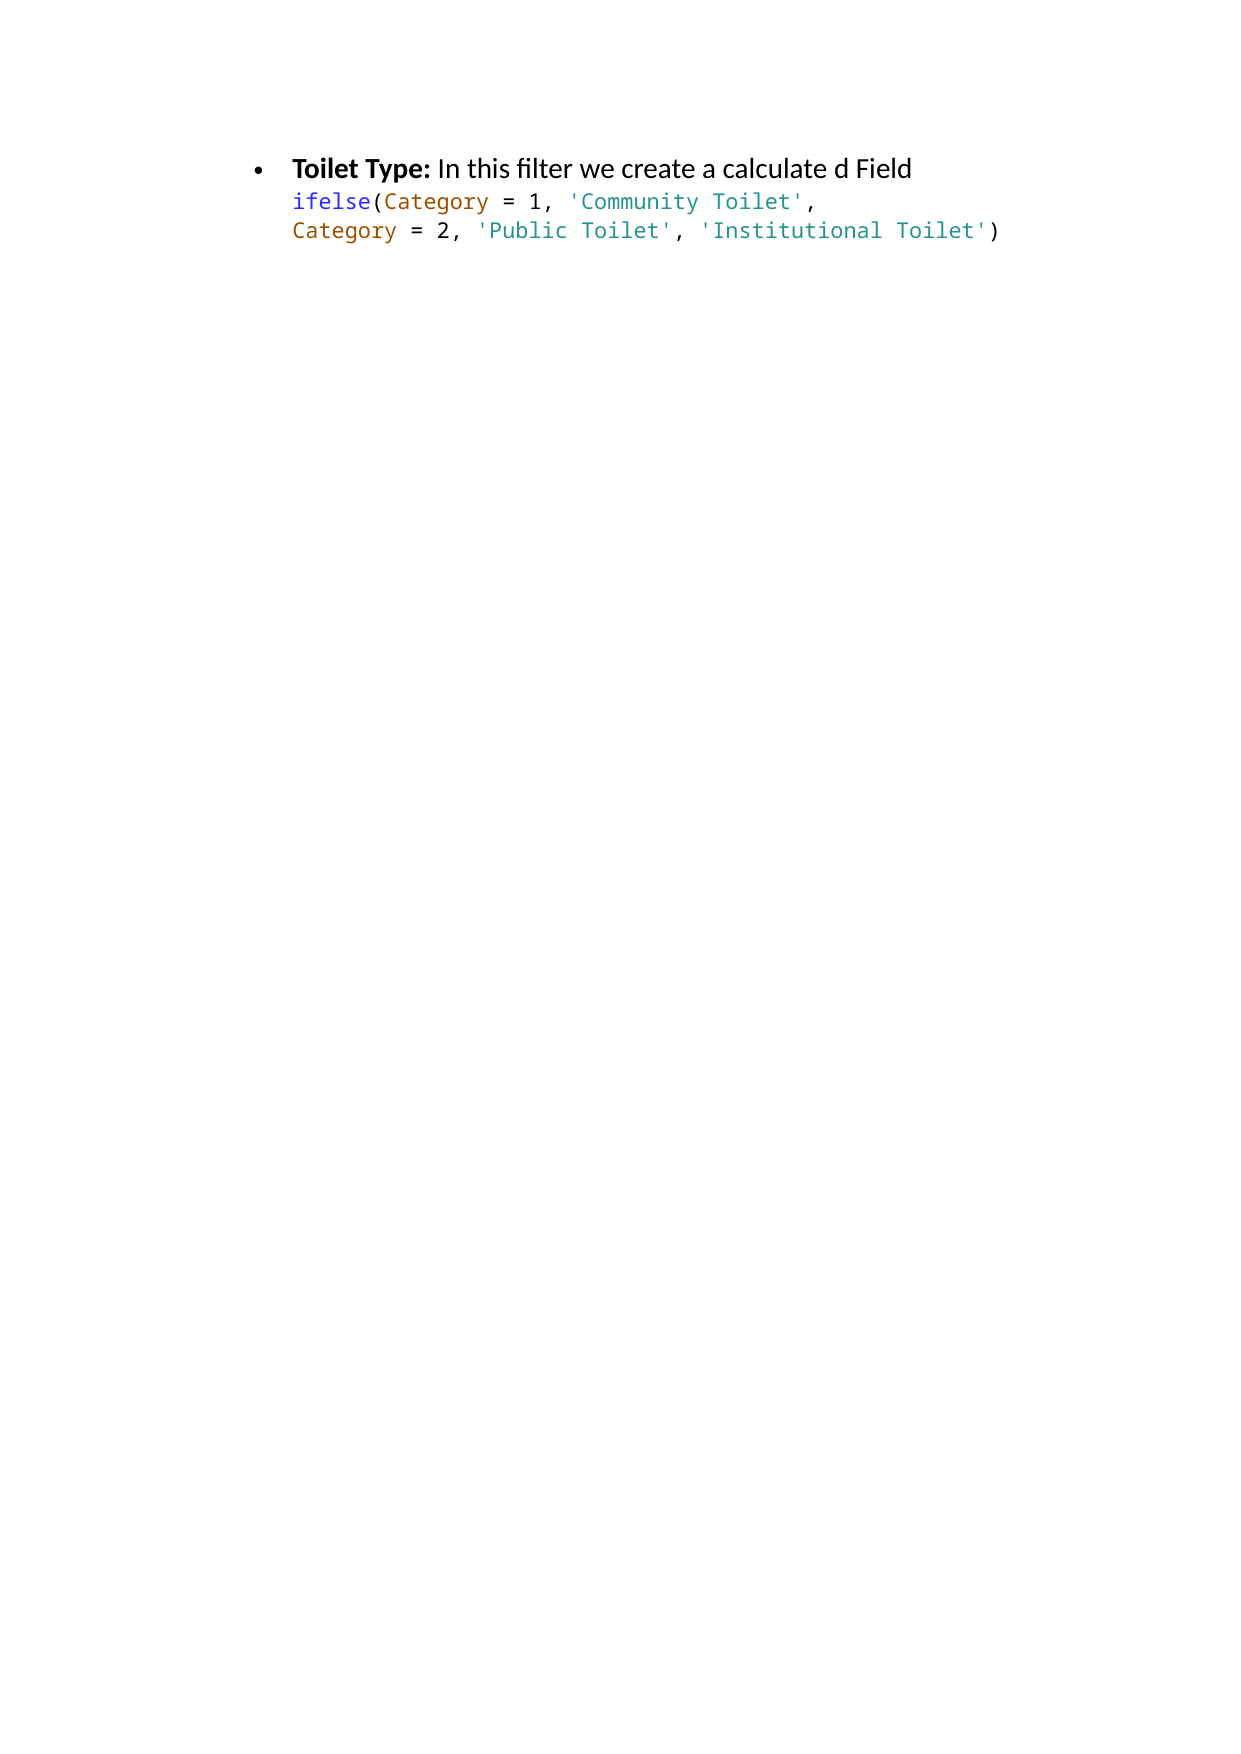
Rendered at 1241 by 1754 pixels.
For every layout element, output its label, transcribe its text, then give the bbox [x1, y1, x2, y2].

list Toilet Type: In this filter we create a calculate d Field ifelse(Category = 1, 'Community Toilet', Category = 2, 'Public Toilet', 'Institutional Toilet') [254, 150, 1090, 245]
